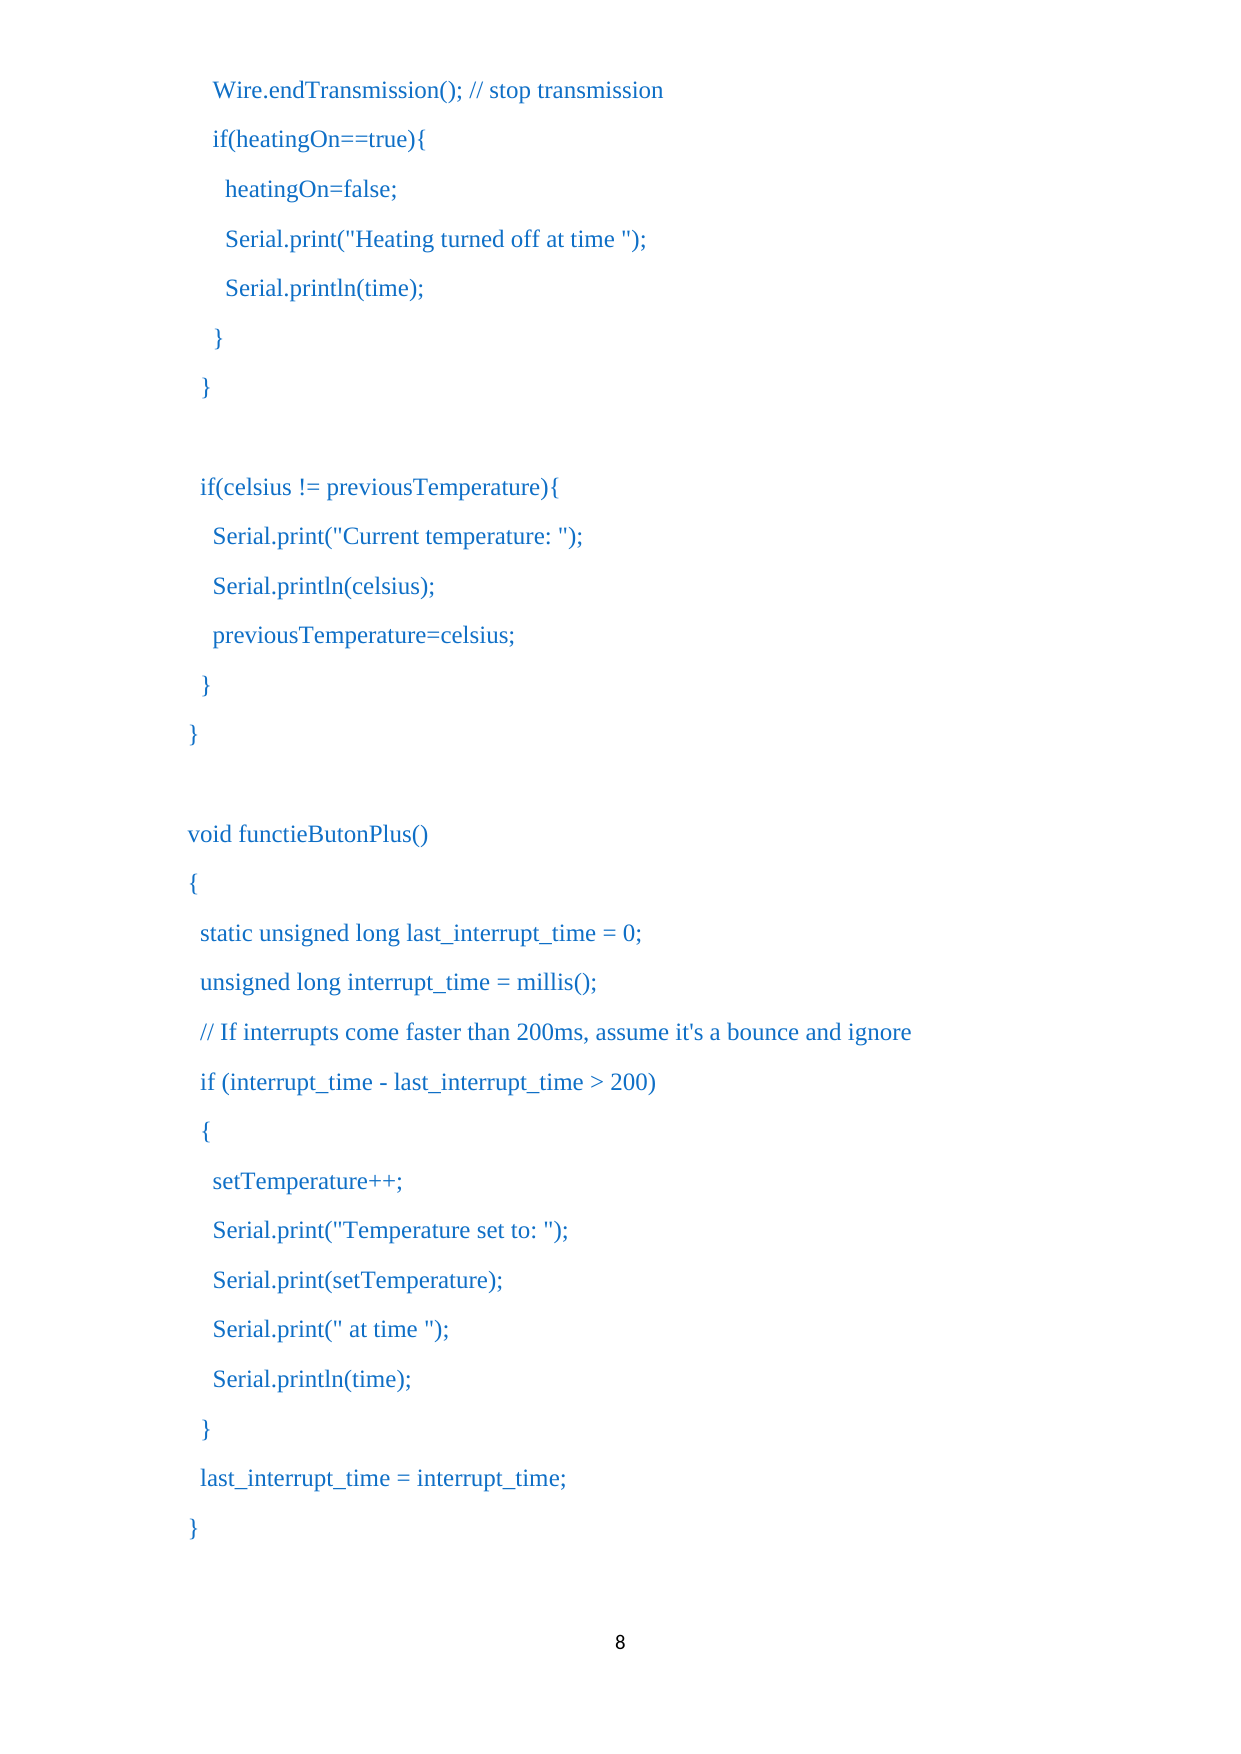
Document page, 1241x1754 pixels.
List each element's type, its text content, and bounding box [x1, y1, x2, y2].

text previousTemperature=celsius; [187, 620, 1165, 649]
text Serial.println(celsius); [187, 571, 1165, 599]
text Serial.println(time); [187, 1364, 1165, 1393]
text } [187, 1513, 1165, 1542]
text // If interrupts come faster than 200ms, assume it's a bounce and ignore [187, 1017, 1165, 1046]
text } [187, 323, 1165, 352]
text static unsigned long last_interrupt_time = 0; [187, 918, 1165, 947]
text } [187, 372, 1165, 401]
text void functieButonPlus() [187, 819, 1165, 847]
text } [187, 719, 1165, 748]
text } [187, 1414, 1165, 1442]
text { [187, 1116, 1165, 1145]
text { [187, 868, 1165, 897]
text Serial.print("Temperature set to: "); [187, 1215, 1165, 1244]
text Serial.print(setTemperature); [187, 1265, 1165, 1294]
text if(celsius != previousTemperature){ [187, 472, 1165, 500]
text Serial.print(" at time "); [187, 1314, 1165, 1343]
text Serial.print("Current temperature: "); [187, 521, 1165, 550]
text heatingOn=false; [187, 174, 1165, 203]
text Wire.endTransmission(); // stop transmission [187, 75, 1165, 104]
text unsigned long interrupt_time = millis(); [187, 967, 1165, 996]
text setTemperature++; [187, 1166, 1165, 1194]
text last_interrupt_time = interrupt_time; [187, 1463, 1165, 1492]
text if(heatingOn==true){ [187, 124, 1165, 153]
text Serial.print("Heating turned off at time "); [187, 224, 1165, 252]
text Serial.println(time); [187, 273, 1165, 302]
text if (interrupt_time - last_interrupt_time > 200) [187, 1067, 1165, 1095]
text } [187, 670, 1165, 699]
